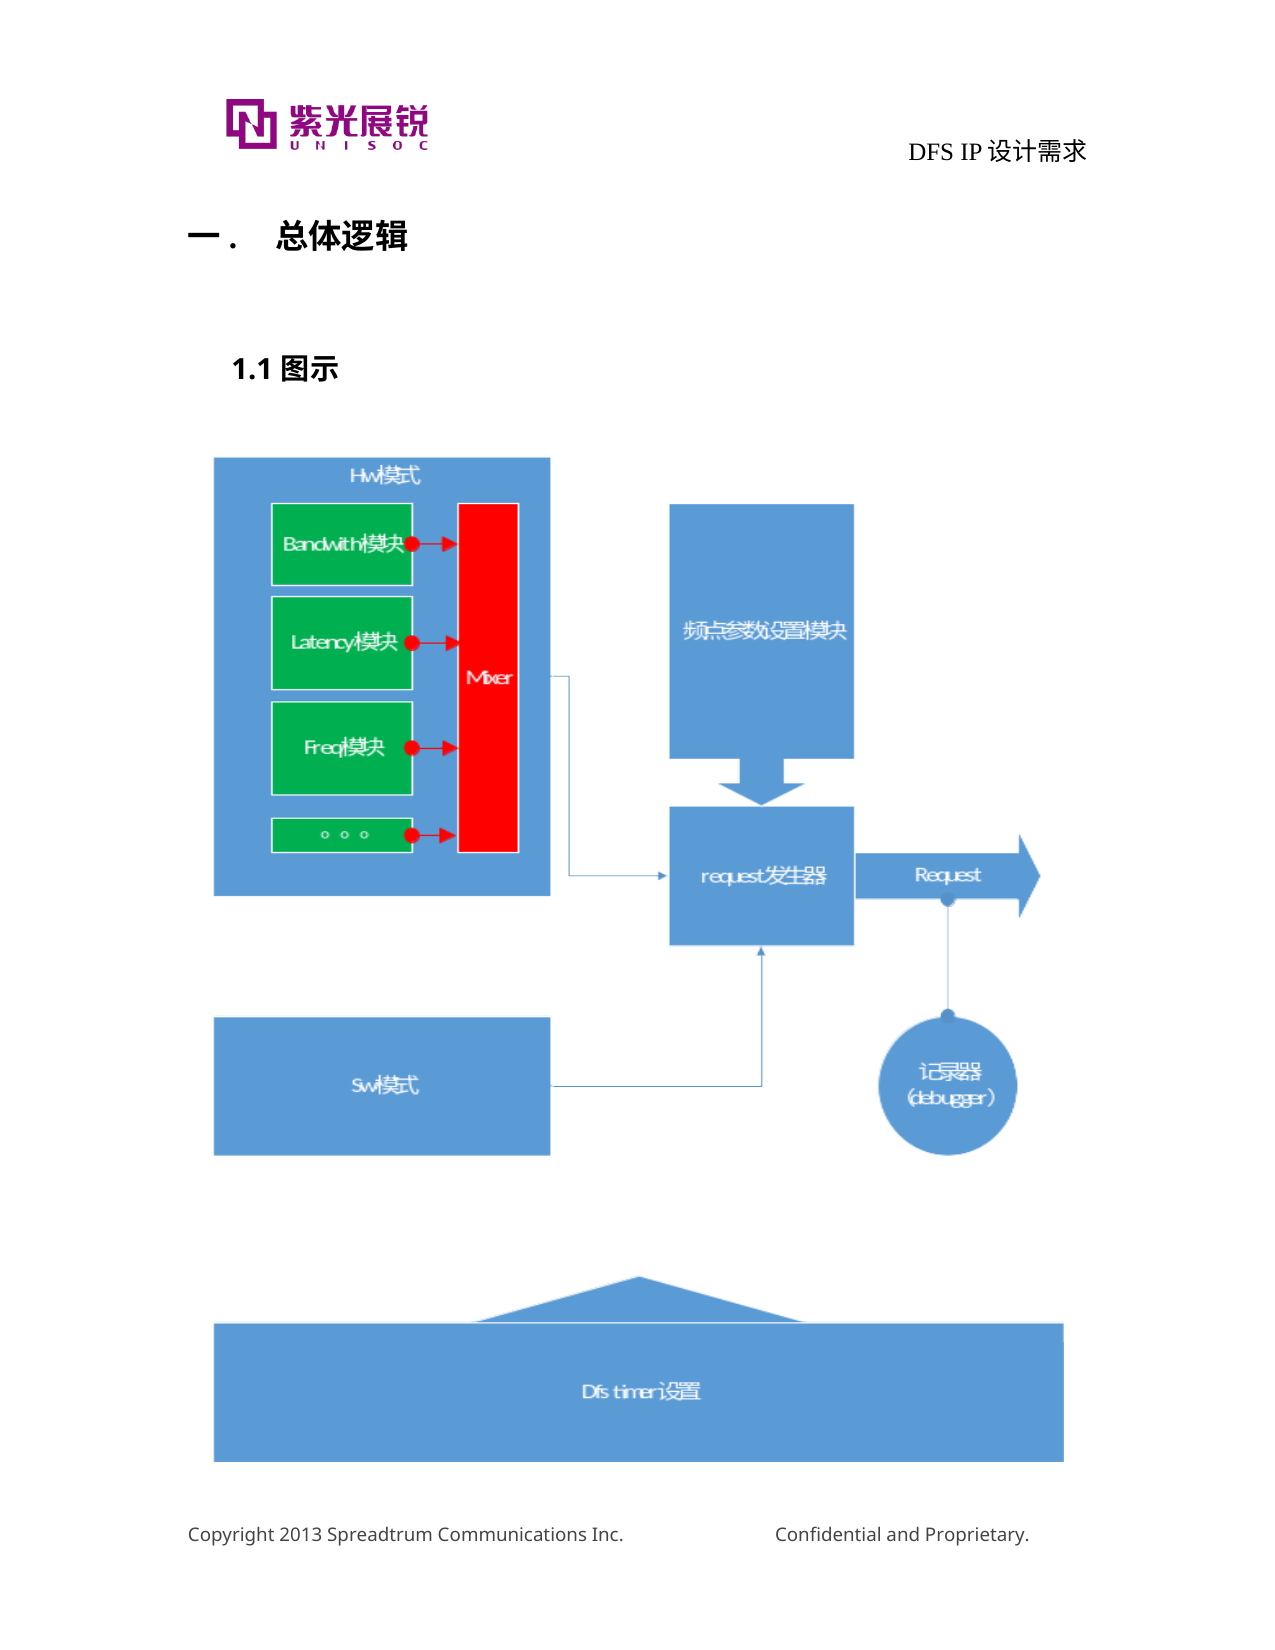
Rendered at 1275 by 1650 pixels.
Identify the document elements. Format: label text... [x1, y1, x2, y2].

subtitle 1.1 图示 [187, 332, 1087, 400]
subtitle 一 . 总体逻辑 [187, 200, 1087, 268]
picture [187, 88, 467, 161]
